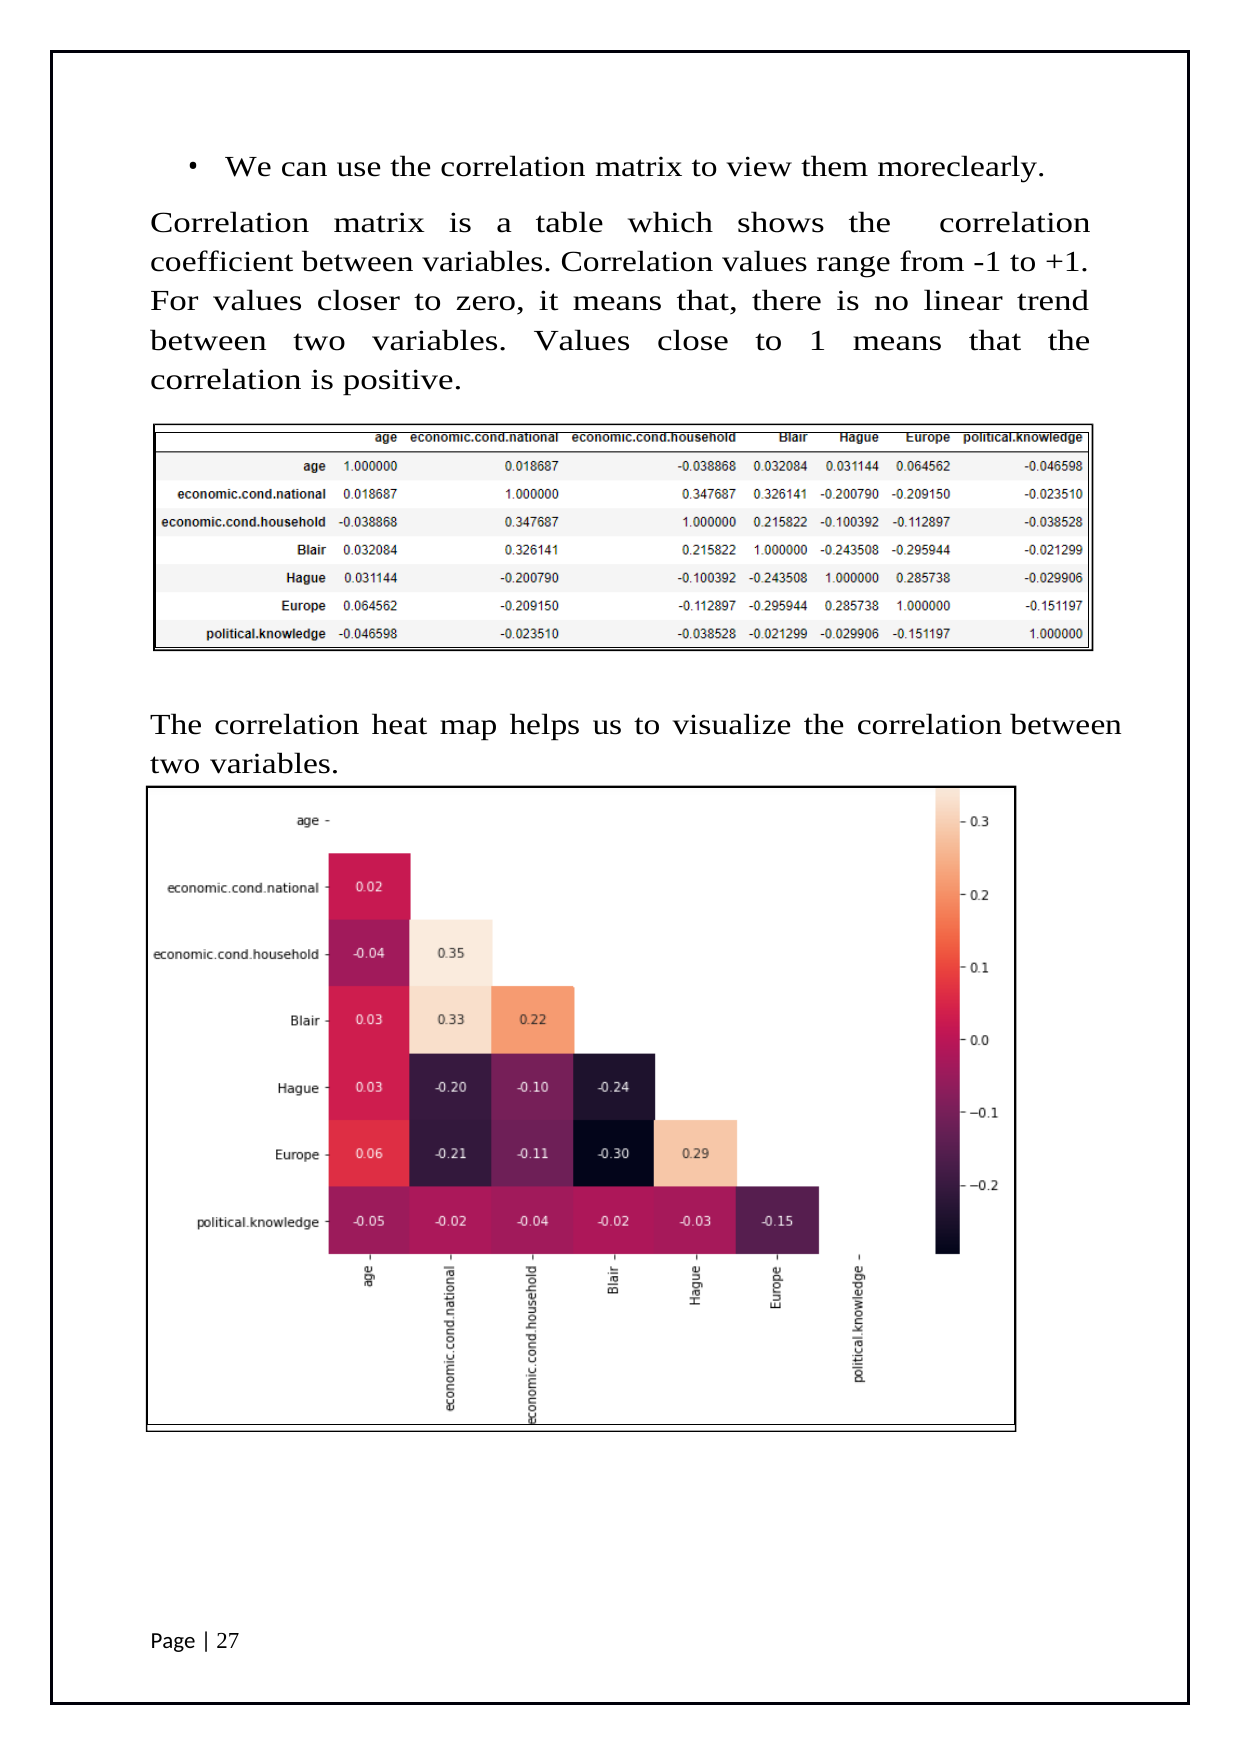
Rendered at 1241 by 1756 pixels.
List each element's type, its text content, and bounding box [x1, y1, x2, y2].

text Correlation matrix is a table which shows the correlation coefficient between variables. Correlation values range from -1 to +1. For values closer to zero, it means that, there is no linear trend between two variables. Values close to 1 means that the correlation is positive. [150, 205, 1091, 395]
picture [156, 433, 1088, 647]
picture [148, 788, 1014, 1424]
list We can use the correlation matrix to view them moreclearly. [187, 145, 1128, 184]
text The correlation heat map helps us to visualize the correlation between two variables. [150, 707, 1128, 780]
